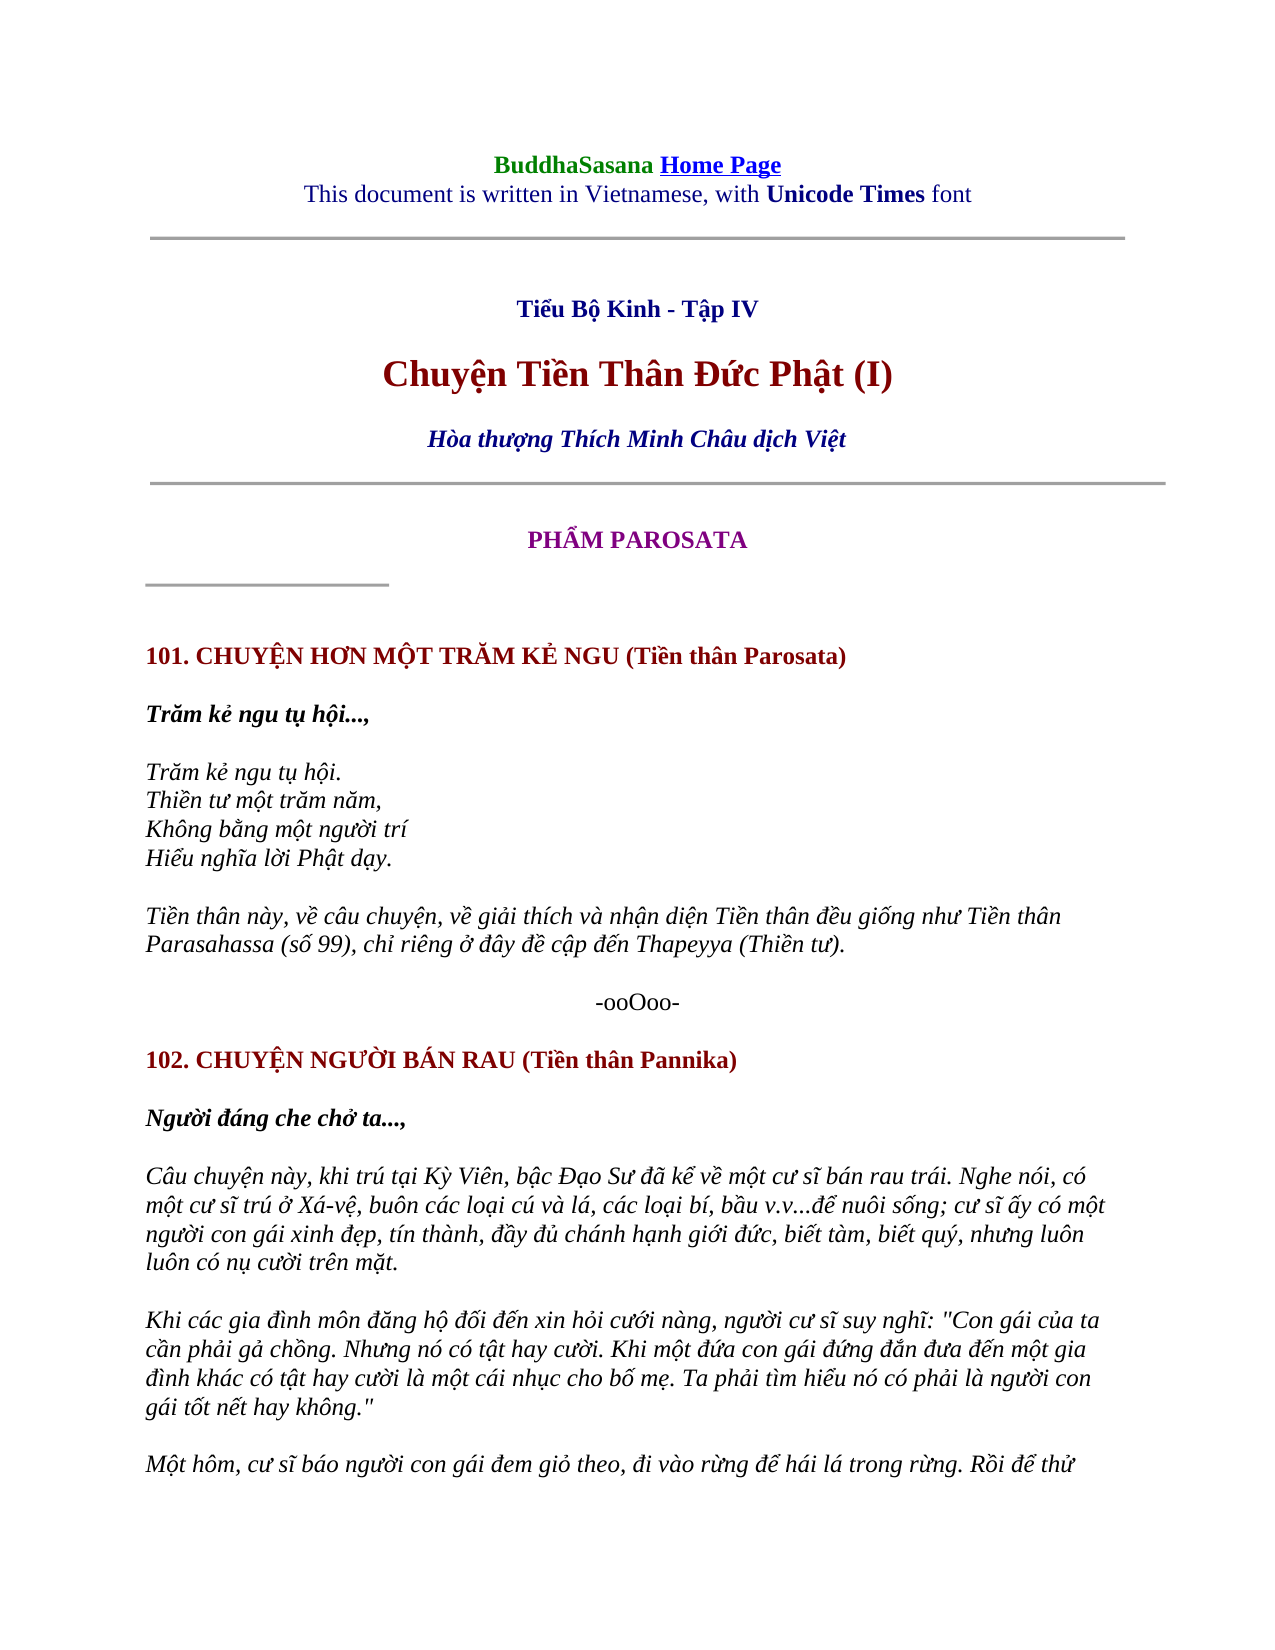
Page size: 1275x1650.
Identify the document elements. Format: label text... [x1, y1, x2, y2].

text Hòa thượng Thích Minh Châu dịch Việt [150, 424, 1125, 453]
text Chuyện Tiền Thân Đức Phật (I) [150, 352, 1125, 395]
text Tiểu Bộ Kinh - Tập IV [150, 294, 1125, 323]
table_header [130, 510, 1145, 1494]
text BuddhaSasana Home Page This document is written in Vietnamese, with Unicode Times font [150, 150, 1125, 207]
